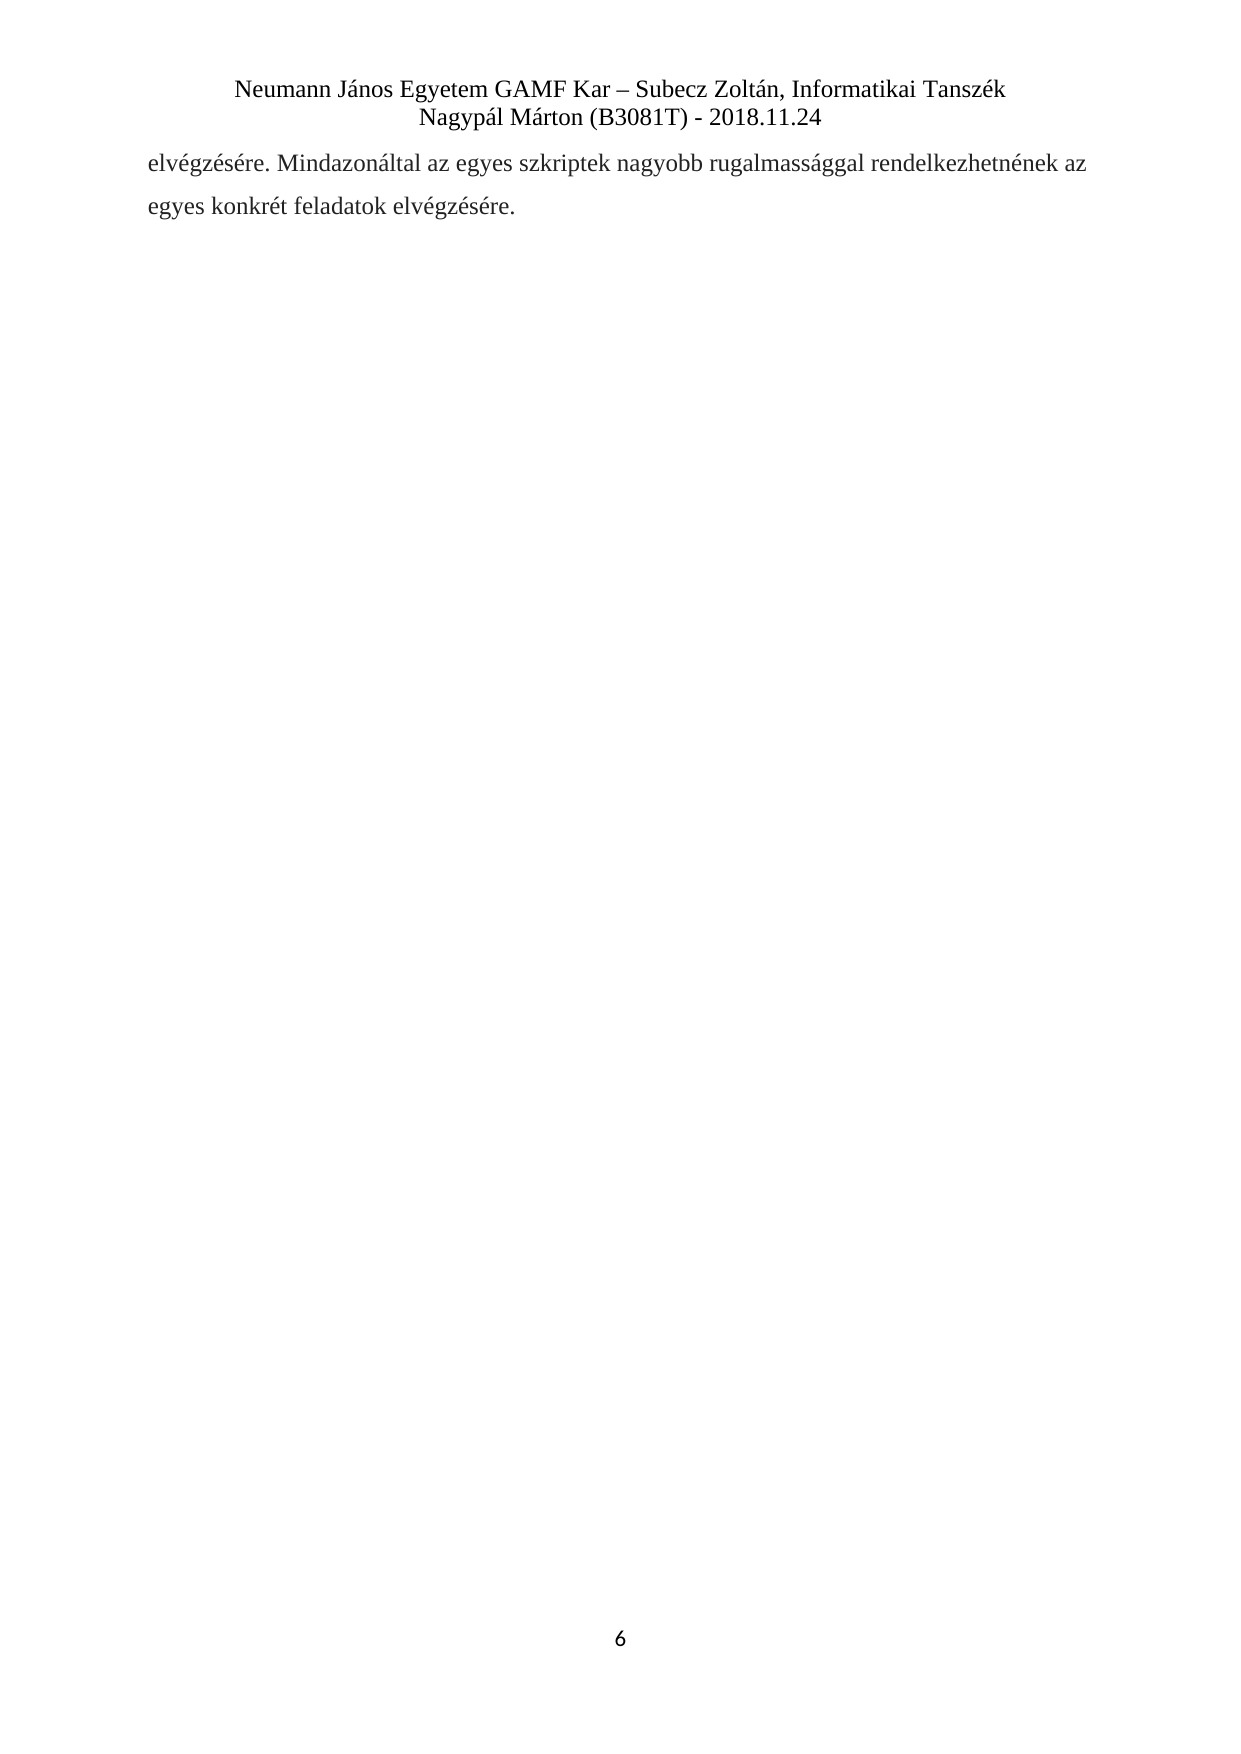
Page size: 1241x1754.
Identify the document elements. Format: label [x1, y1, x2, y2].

text [148, 148, 1093, 219]
